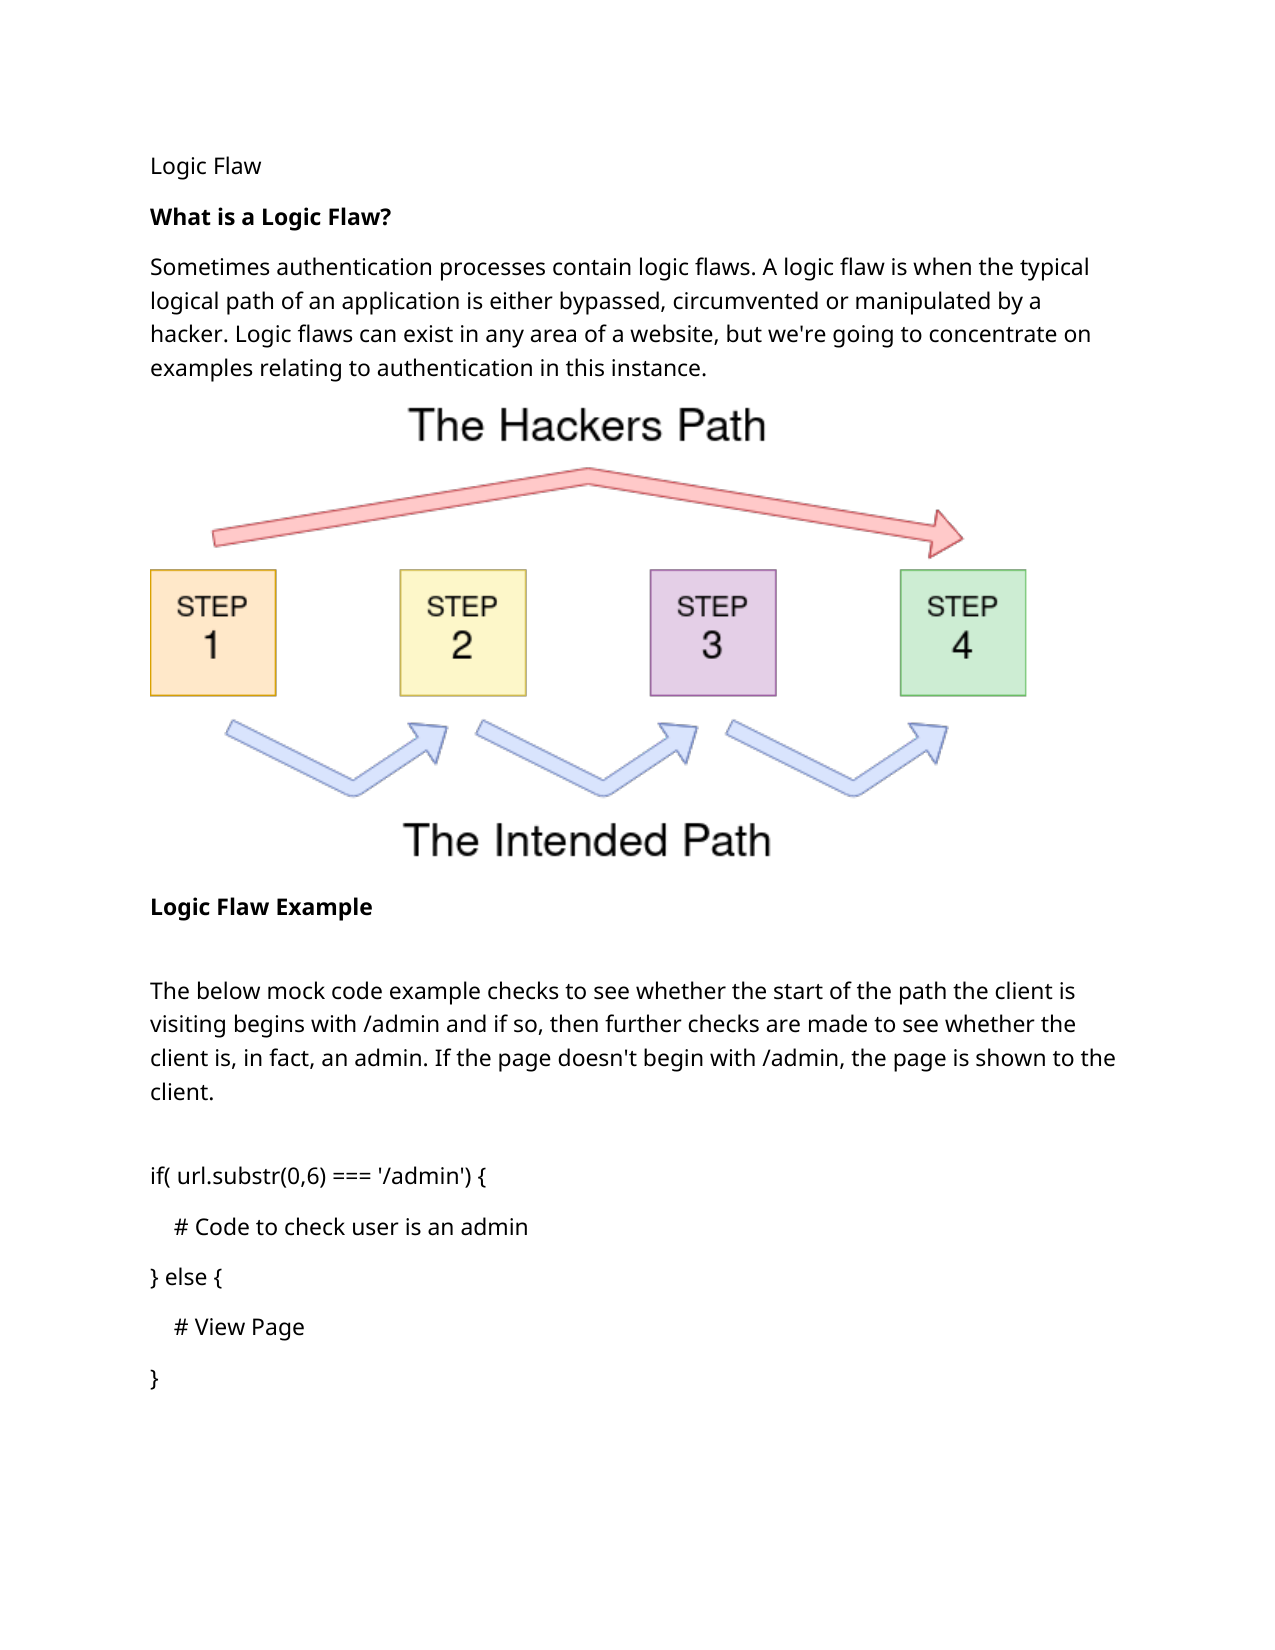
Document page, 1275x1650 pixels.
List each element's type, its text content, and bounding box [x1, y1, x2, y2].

text if( url.substr(0,6) === '/admin') { [150, 1160, 1125, 1191]
text Sometimes authentication processes contain logic flaws. A logic flaw is when the typical logical path of an application is either bypassed, circumvented or manipulated by a hacker. Logic flaws can exist in any area of a website, but we're going to concentrate on examples relating to authentication in this instance. [150, 251, 1125, 383]
picture [150, 402, 1027, 872]
text } else { [150, 1261, 1125, 1292]
text The below mock code example checks to see whether the start of the path the client is visiting begins with /admin and if so, then further checks are made to see whether the client is, in fact, an admin. If the page doesn't begin with /admin, the page is shown to the client. [150, 974, 1125, 1141]
text # View Page [150, 1311, 1125, 1342]
text Logic Flaw [150, 150, 1125, 181]
text # Code to check user is an admin [150, 1210, 1125, 1242]
text What is a Logic Flaw? [150, 200, 1125, 232]
text Logic Flaw Example [150, 890, 1125, 955]
text } [150, 1362, 1125, 1393]
